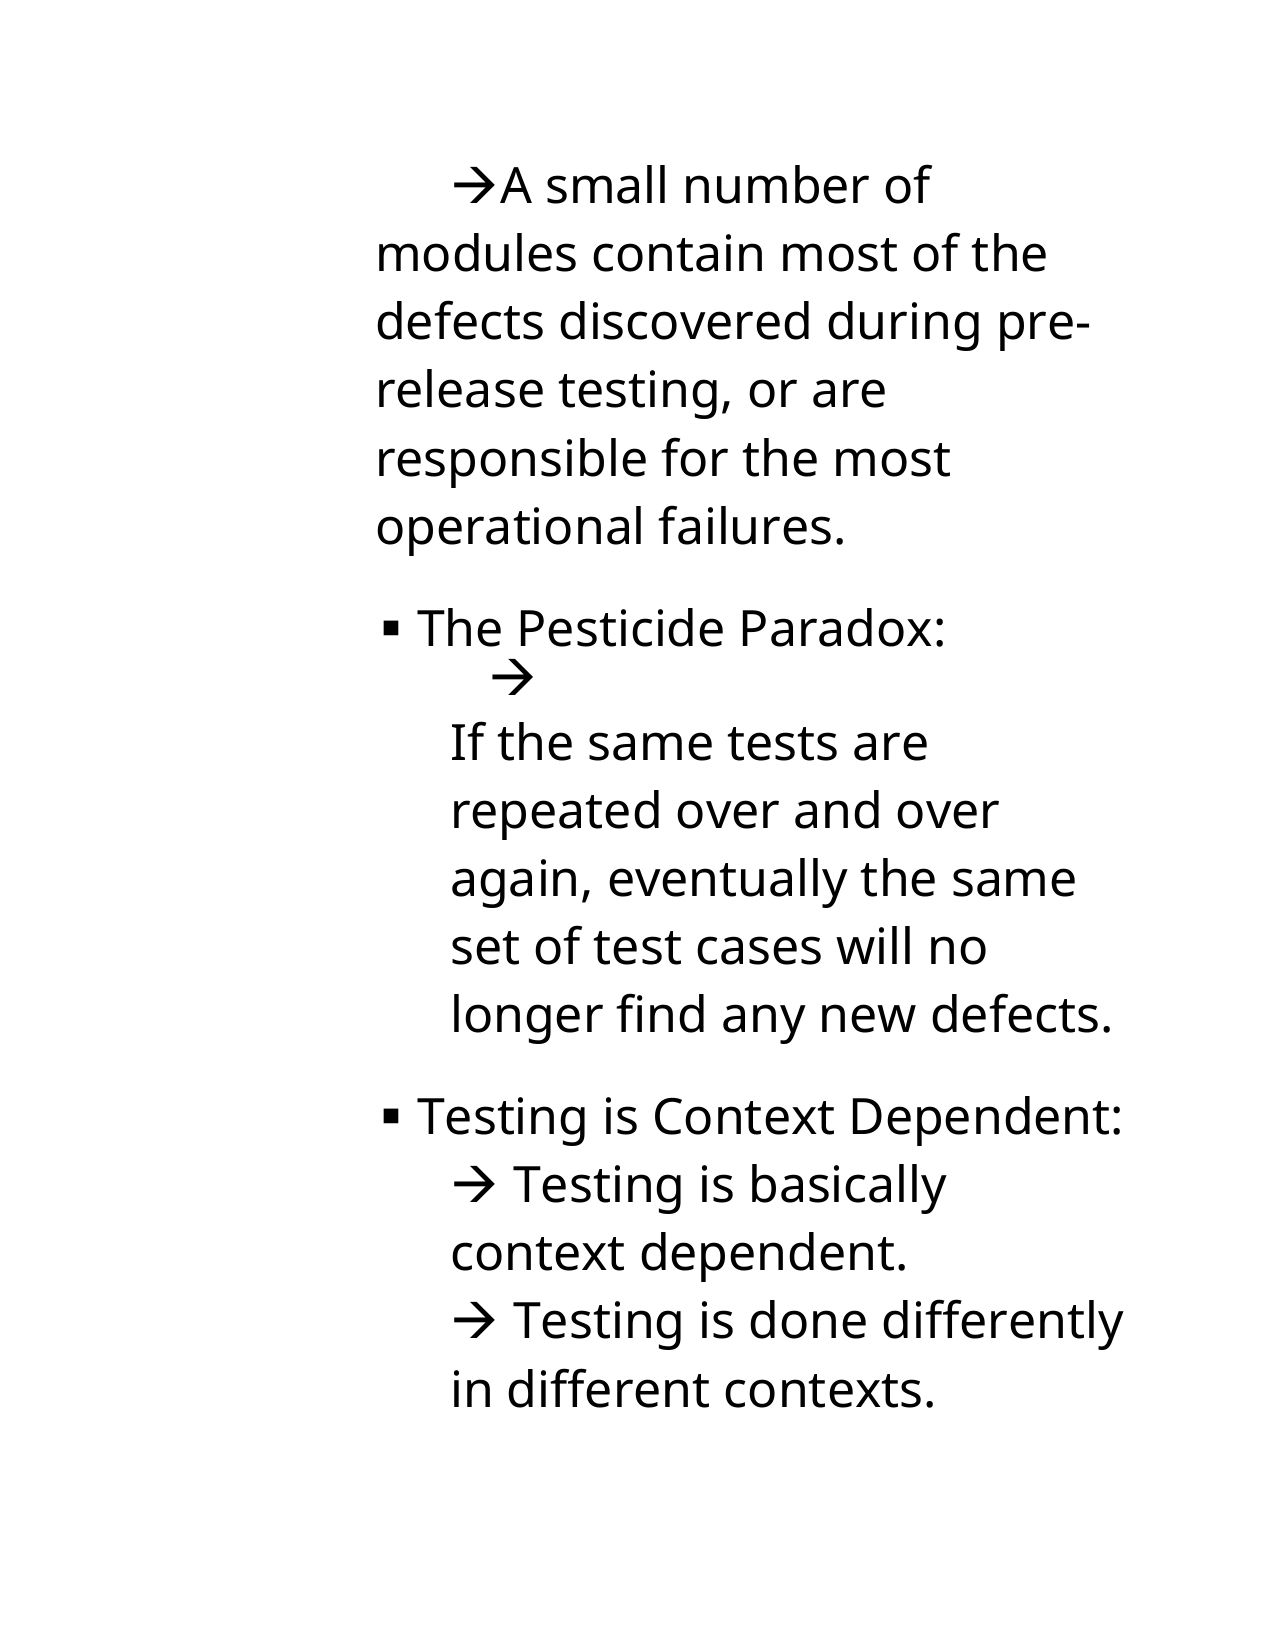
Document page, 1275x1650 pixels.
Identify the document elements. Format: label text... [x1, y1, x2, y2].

list The Pesticide Paradox: [379, 593, 1125, 661]
text Testing is done differently in different contexts. [450, 1286, 1125, 1422]
text A small number of modules contain most of the defects discovered during pre-release testing, or are responsible for the most operational failures. [375, 150, 1125, 559]
text Testing is basically context dependent. [450, 1149, 1125, 1286]
text If the same tests are repeated over and over again, eventually the same set of test cases will no longer find any new defects. [450, 706, 1125, 1047]
list Testing is Context Dependent: [379, 1081, 1125, 1149]
